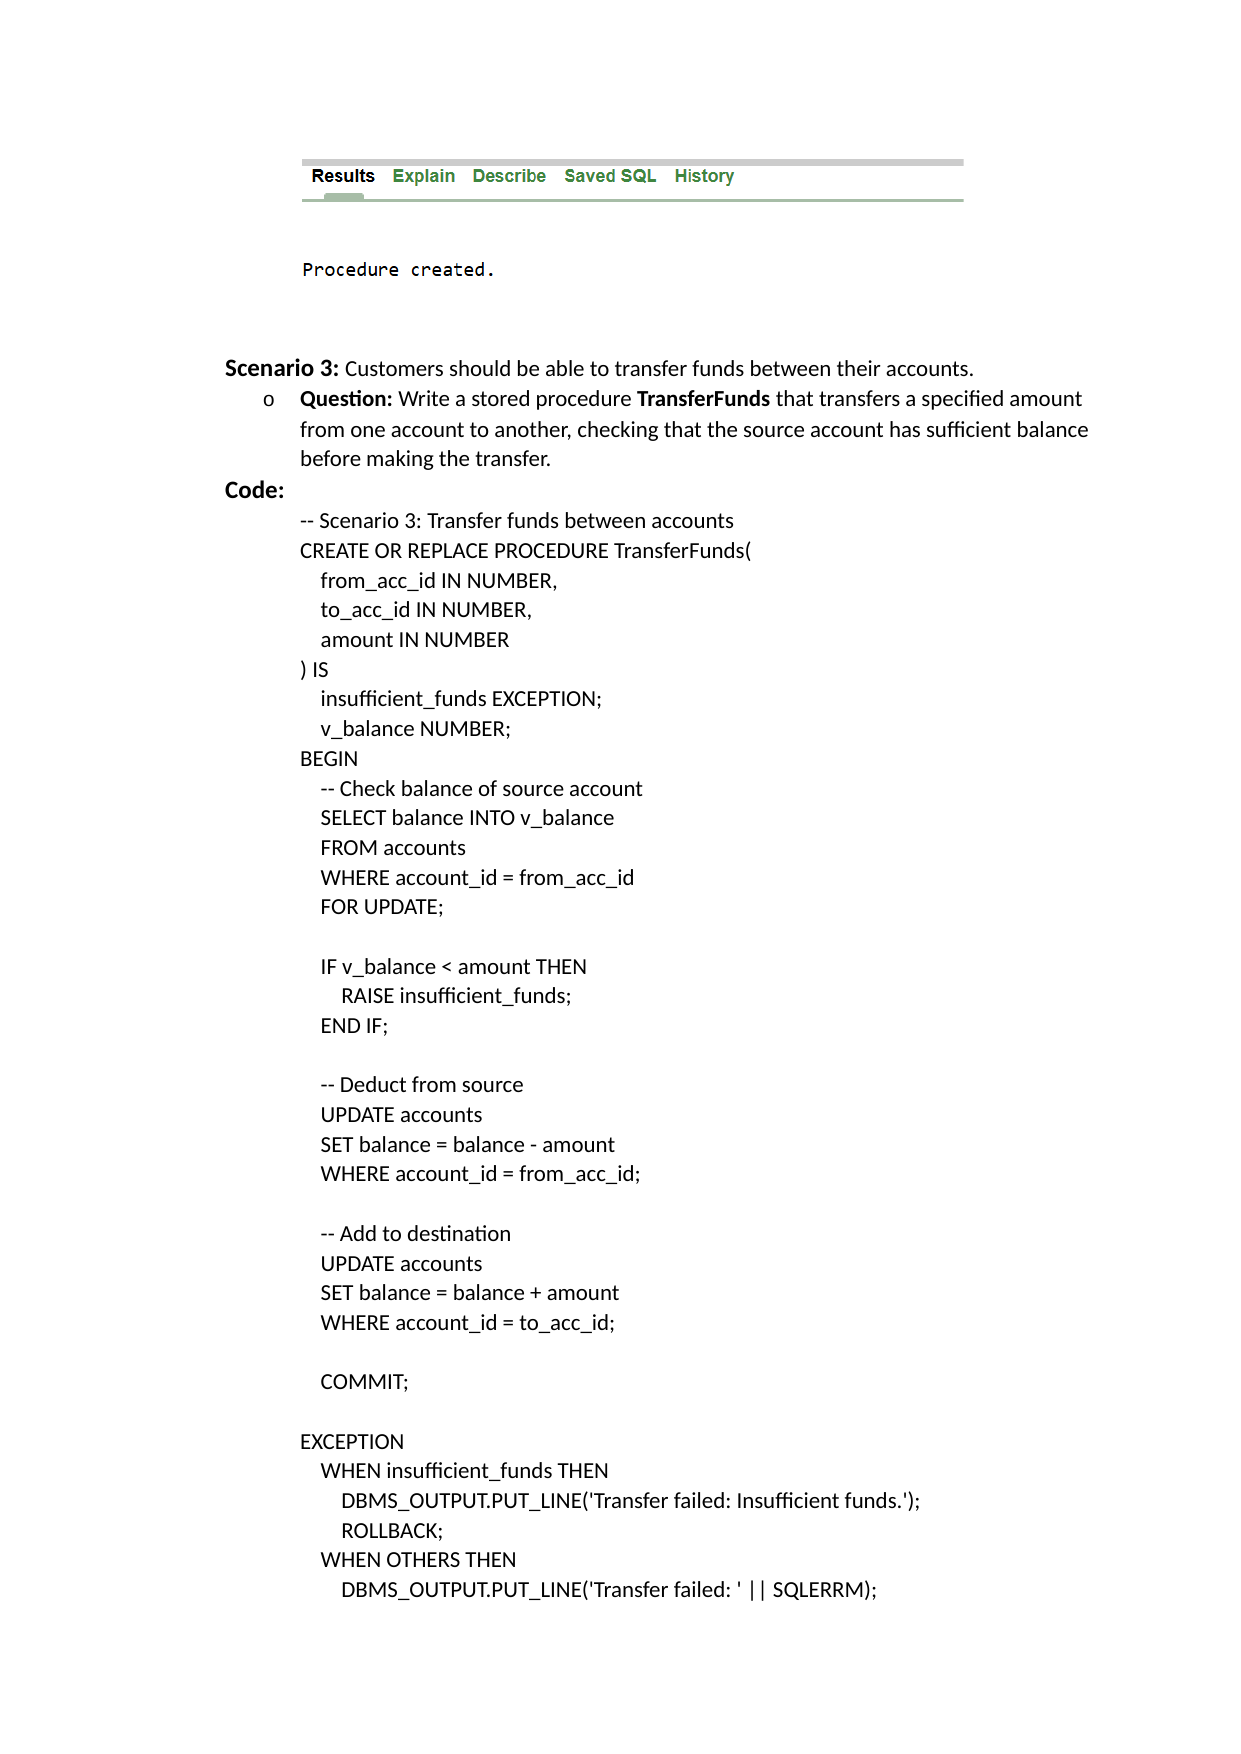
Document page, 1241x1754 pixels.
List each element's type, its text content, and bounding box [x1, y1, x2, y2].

text SELECT balance INTO v_balance [300, 803, 1090, 831]
text -- Scenario 3: Transfer funds between accounts [300, 506, 1090, 534]
text WHERE account_id = from_acc_id; [300, 1159, 1090, 1188]
text IF v_balance < amount THEN [300, 952, 1090, 980]
text RAISE insufficient_funds; [300, 981, 1090, 1009]
text UPDATE accounts [300, 1249, 1090, 1277]
text DBMS_OUTPUT.PUT_LINE('Transfer failed: Insufficient funds.'); [300, 1486, 1090, 1514]
text END IF; [300, 1011, 1090, 1039]
text to_acc_id IN NUMBER, [300, 596, 1090, 623]
list Code: [225, 474, 1090, 505]
text COMMIT; [300, 1367, 1090, 1395]
text SET balance = balance + amount [300, 1278, 1090, 1306]
text -- Check balance of source account [300, 774, 1090, 802]
text v_balance NUMBER; [300, 714, 1090, 742]
text WHERE account_id = to_acc_id; [300, 1308, 1090, 1336]
text SET balance = balance - amount [300, 1130, 1090, 1158]
text -- Add to destination [300, 1219, 1090, 1247]
text CREATE OR REPLACE PROCEDURE TransferFunds( [300, 536, 1090, 564]
text from_acc_id IN NUMBER, [300, 566, 1090, 594]
text WHEN insufficient_funds THEN [300, 1456, 1090, 1484]
picture [300, 150, 964, 292]
text UPDATE accounts [300, 1100, 1090, 1128]
text amount IN NUMBER [300, 625, 1090, 653]
text EXCEPTION [300, 1427, 1090, 1455]
text FROM accounts [300, 833, 1090, 861]
text DBMS_OUTPUT.PUT_LINE('Transfer failed: ' || SQLERRM); [300, 1575, 1090, 1603]
text WHEN OTHERS THEN [300, 1546, 1090, 1573]
text ROLLBACK; [300, 1516, 1090, 1544]
text WHERE account_id = from_acc_id [300, 863, 1090, 891]
list Question: Write a stored procedure TransferFunds that transfers a specified amount from one account to another, checking that the source account has sufficient balance before making the transfer. [262, 384, 1090, 472]
text -- Deduct from source [300, 1071, 1090, 1098]
text insufficient_funds EXCEPTION; [300, 684, 1090, 713]
text BEGIN [300, 744, 1090, 772]
text ) IS [300, 655, 1090, 683]
text Scenario 3: Customers should be able to transfer funds between their accounts. [225, 352, 1090, 383]
text FOR UPDATE; [300, 892, 1090, 920]
